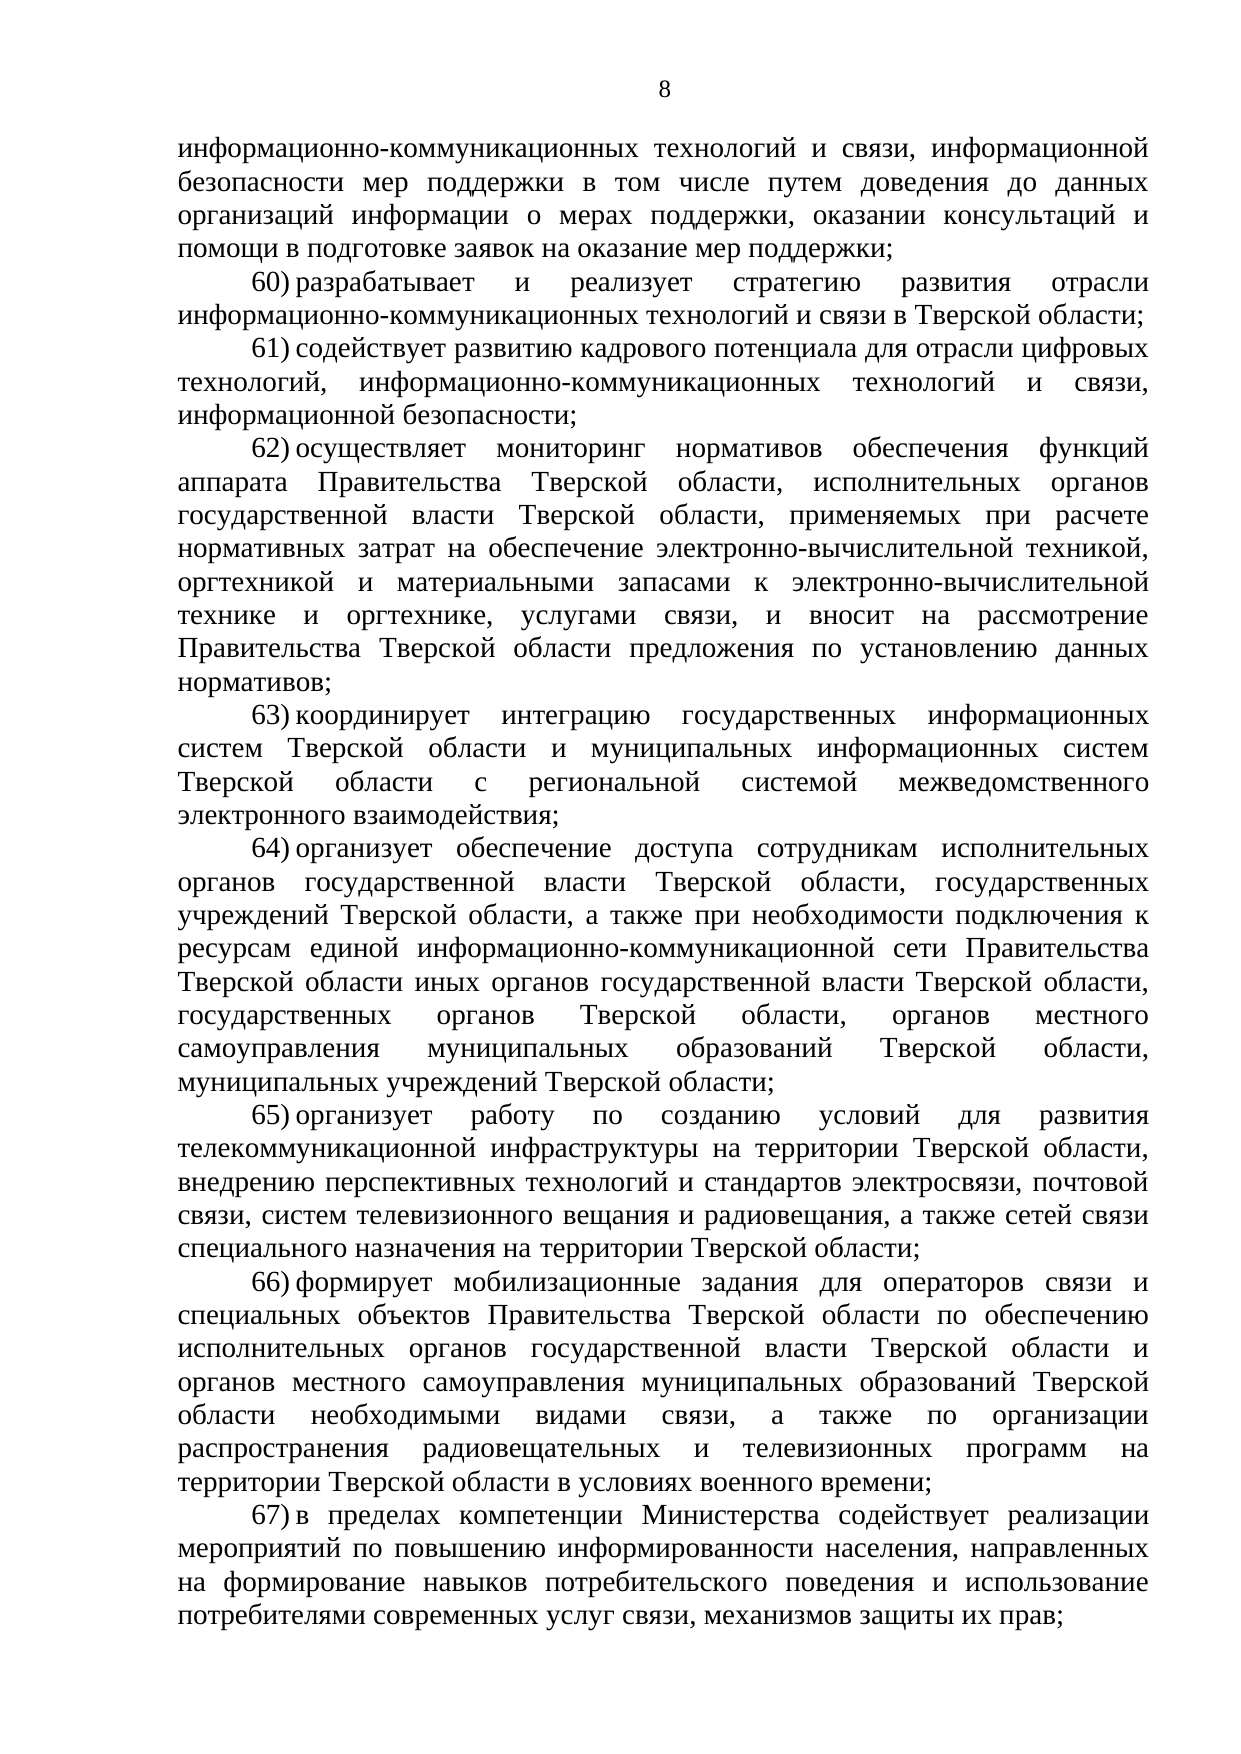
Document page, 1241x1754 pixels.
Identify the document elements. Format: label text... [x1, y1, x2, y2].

list организует обеспечение доступа сотрудникам исполнительных органов государственной власти Тверской области, государственных учреждений Тверской области, а также при необходимости подключения к ресурсам единой информационно-коммуникационной сети Правительства Тверской области иных органов государственной власти Тверской области, государственных органов Тверской области, органов местного самоуправления муниципальных образований Тверской области, муниципальных учреждений Тверской области; [177, 831, 1149, 1098]
list содействует развитию кадрового потенциала для отрасли цифровых технологий, информационно-коммуникационных технологий и связи, информационной безопасности; [177, 331, 1149, 431]
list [177, 131, 1149, 264]
list формирует мобилизационные задания для операторов связи и специальных объектов Правительства Тверской области по обеспечению исполнительных органов государственной власти Тверской области и органов местного самоуправления муниципальных образований Тверской области необходимыми видами связи, а также по организации распространения радиовещательных и телевизионных программ на территории Тверской области в условиях военного времени; [177, 1264, 1149, 1498]
list в пределах компетенции Министерства содействует реализации мероприятий по повышению информированности населения, направленных на формирование навыков потребительского поведения и использование потребителями современных услуг связи, механизмов защиты их прав; [177, 1498, 1149, 1631]
list осуществляет мониторинг нормативов обеспечения функций аппарата Правительства Тверской области, исполнительных органов государственной власти Тверской области, применяемых при расчете нормативных затрат на обеспечение электронно-вычислительной техникой, оргтехникой и материальными запасами к электронно-вычислительной технике и оргтехнике, услугами связи, и вносит на рассмотрение Правительства Тверской области предложения по установлению данных нормативов; [177, 431, 1149, 698]
list координирует интеграцию государственных информационных систем Тверской области и муниципальных информационных систем Тверской области с региональной системой межведомственного электронного взаимодействия; [177, 698, 1149, 831]
list организует работу по созданию условий для развития телекоммуникационной инфраструктуры на территории Тверской области, внедрению перспективных технологий и стандартов электросвязи, почтовой связи, систем телевизионного вещания и радиовещания, а также сетей связи специального назначения на территории Тверской области; [177, 1098, 1149, 1264]
list разрабатывает и реализует стратегию развития отрасли информационно-коммуникационных технологий и связи в Тверской области; [177, 264, 1149, 331]
